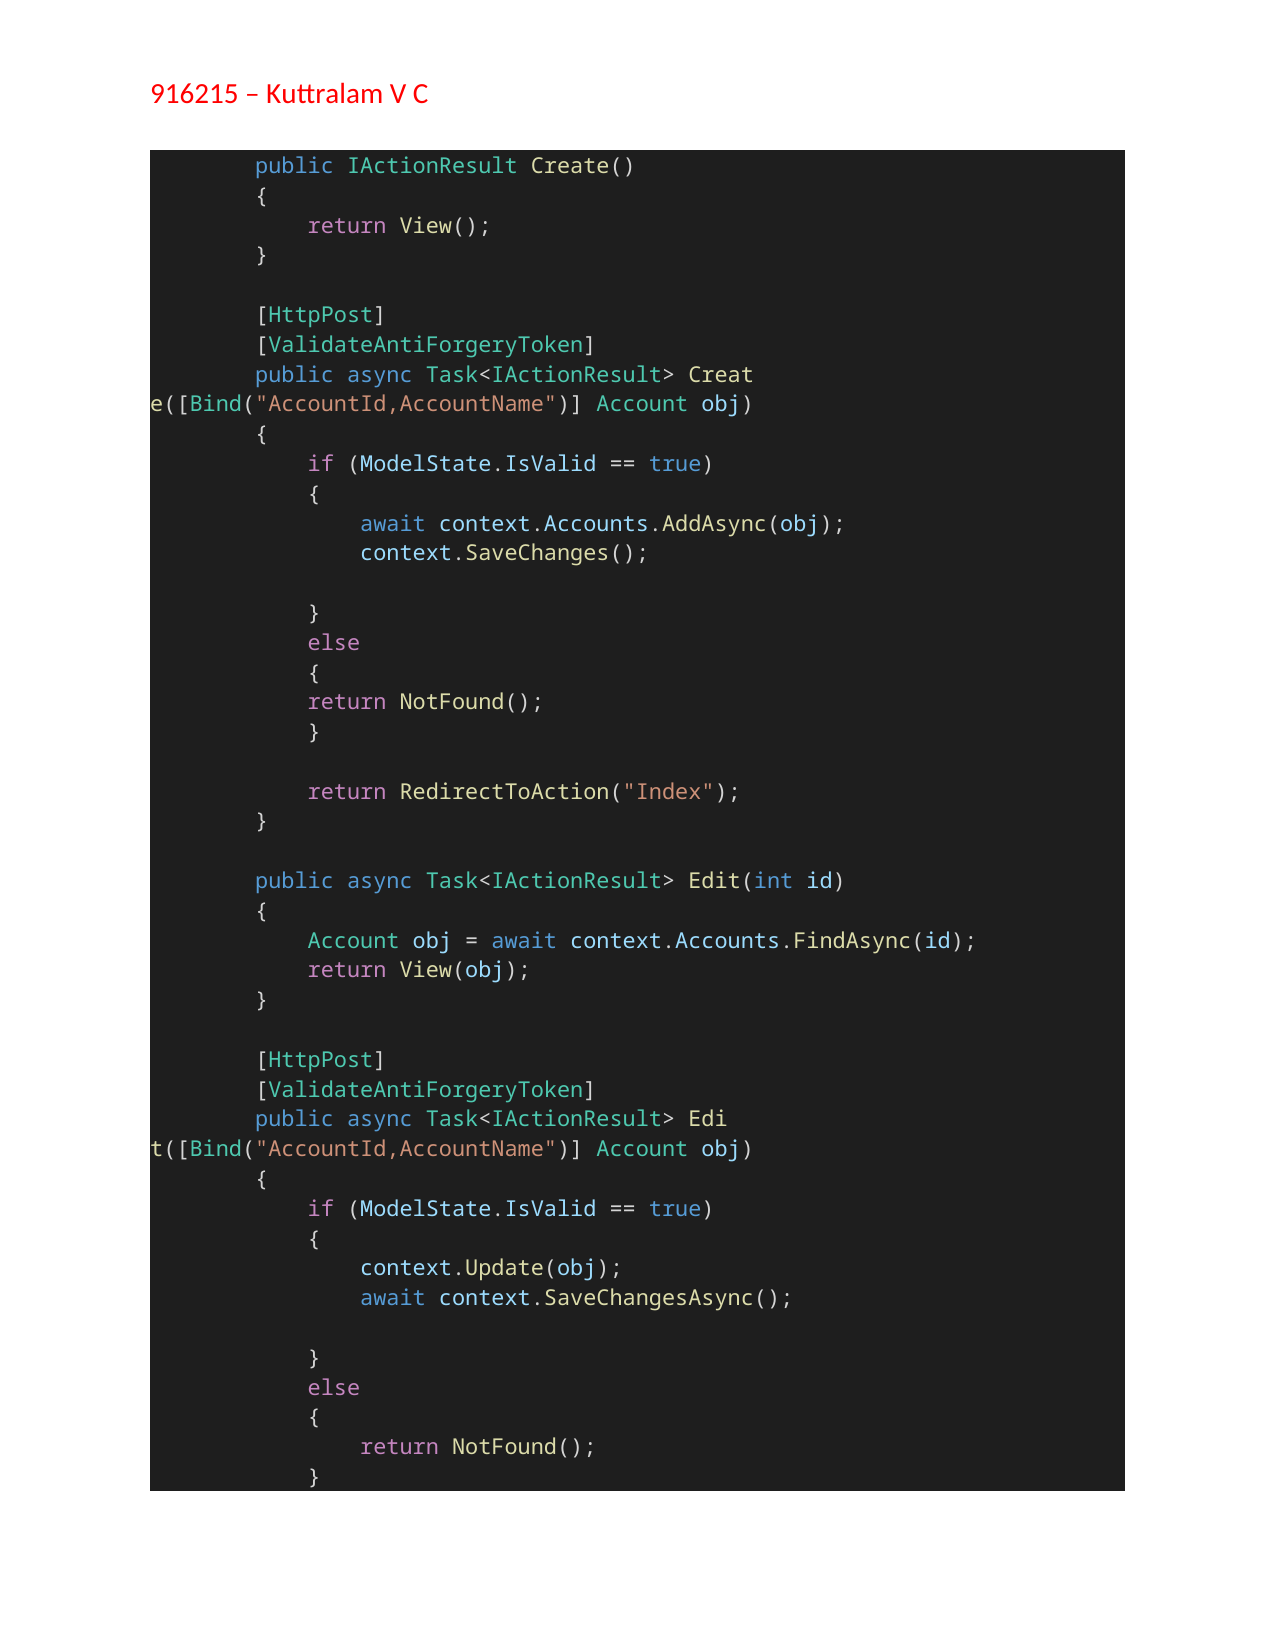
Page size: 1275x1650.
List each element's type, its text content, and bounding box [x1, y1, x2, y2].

text [ValidateAntiForgeryToken] [150, 1073, 1125, 1103]
text } [150, 597, 1125, 627]
text Account obj = await context.Accounts.FindAsync(id); [150, 924, 1125, 954]
text { [150, 180, 1125, 209]
text return RedirectToAction("Index"); [150, 776, 1125, 805]
text return NotFound(); [150, 686, 1125, 716]
text return View(obj); [150, 954, 1125, 984]
text { [150, 1401, 1125, 1431]
text else [150, 1371, 1125, 1401]
text { [150, 418, 1125, 448]
text { [150, 656, 1125, 686]
text public IActionResult Create() [150, 150, 1125, 180]
text else [150, 627, 1125, 656]
text } [150, 1461, 1125, 1491]
text { [150, 1222, 1125, 1252]
text [ValidateAntiForgeryToken] [150, 329, 1125, 358]
text await context.SaveChangesAsync(); [150, 1282, 1125, 1312]
text if (ModelState.IsValid == true) [150, 448, 1125, 478]
text public async Task<IActionResult> Edit(int id) [150, 865, 1125, 895]
text if (ModelState.IsValid == true) [150, 1193, 1125, 1222]
text await context.Accounts.AddAsync(obj); [150, 507, 1125, 537]
text { [150, 1163, 1125, 1193]
text return NotFound(); [150, 1431, 1125, 1461]
text [HttpPost] [150, 299, 1125, 329]
text { [150, 895, 1125, 924]
text } [150, 984, 1125, 1014]
text } [150, 805, 1125, 835]
text [HttpPost] [150, 1044, 1125, 1073]
text context.Update(obj); [150, 1252, 1125, 1282]
text } [150, 716, 1125, 746]
text { [150, 478, 1125, 507]
text context.SaveChanges(); [150, 537, 1125, 567]
text } [150, 239, 1125, 269]
text public async Task<IActionResult> Edit([Bind("AccountId,AccountName")] Account obj) [150, 1103, 1125, 1163]
text return View(); [150, 209, 1125, 239]
text } [150, 1342, 1125, 1371]
text public async Task<IActionResult> Create([Bind("AccountId,AccountName")] Account obj) [150, 358, 1125, 418]
